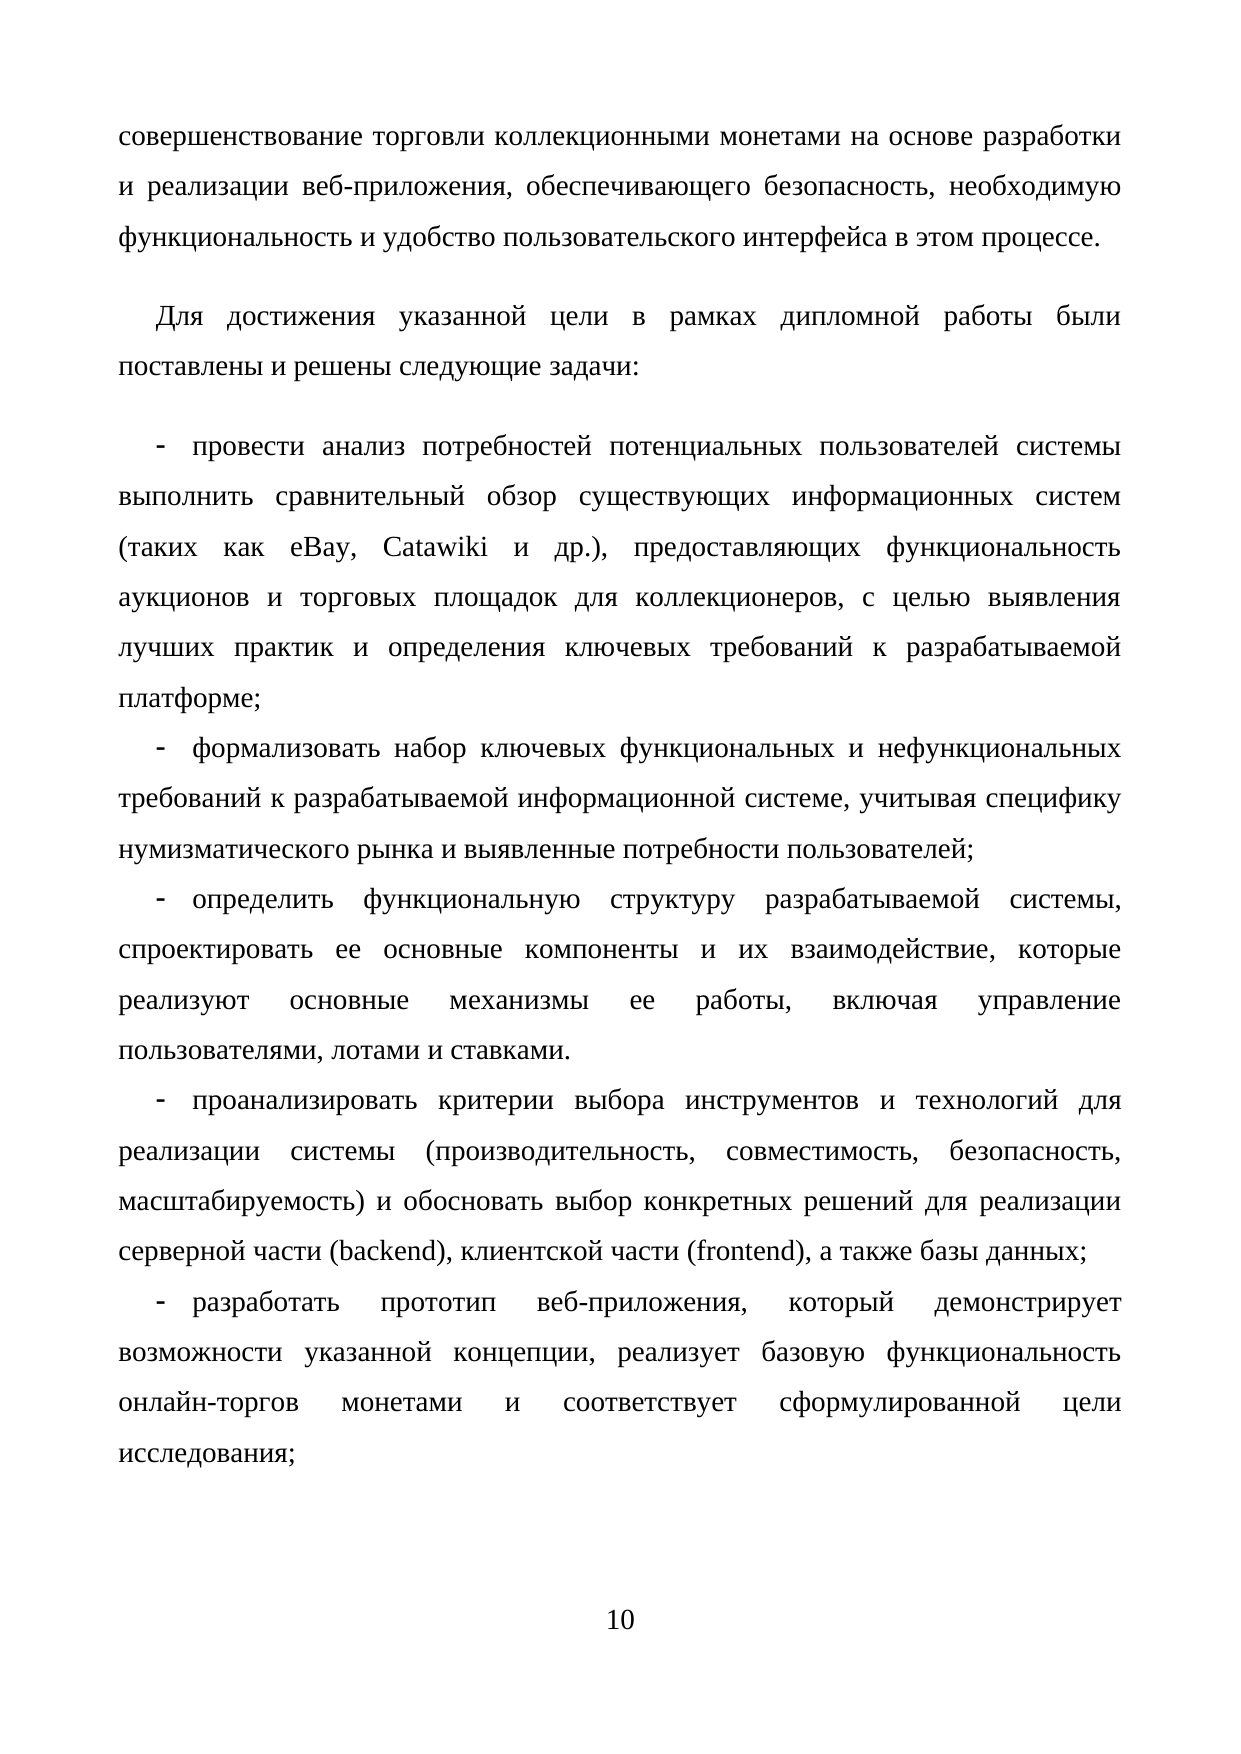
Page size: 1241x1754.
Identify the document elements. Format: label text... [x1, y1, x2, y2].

list проанализировать критерии выбора инструментов и технологий для реализации системы (производительность, совместимость, безопасность, масштабируемость) и обосновать выбор конкретных решений для реализации серверной части (backend), клиентской части (frontend), а также базы данных; [118, 1170, 1122, 1354]
list определить функциональную структуру разрабатываемой системы, спроектировать ее основные компоненты и их взаимодействие, которые реализуют основные механизмы ее работы, включая управление пользователями, лотами и ставками. [118, 939, 1122, 1124]
list провести анализ потребностей потенциальных пользователей системы выполнить сравнительный обзор существующих информационных систем (таких как eBay, Catawiki и др.), предоставляющих функциональность аукционов и торговых площадок для коллекционеров, с целью выявления лучших практик и определения ключевых требований к разрабатываемой платформе; [118, 428, 1122, 713]
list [118, 1400, 1122, 1484]
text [118, 118, 1122, 252]
list формализовать набор ключевых функциональных и нефункциональных требований к разрабатываемой информационной системе, учитывая специфику нумизматического рынка и выявленные потребности пользователей; [118, 759, 1122, 893]
text Для достижения указанной цели в рамках дипломной работы были поставлены и решены следующие задачи: [118, 298, 1122, 382]
